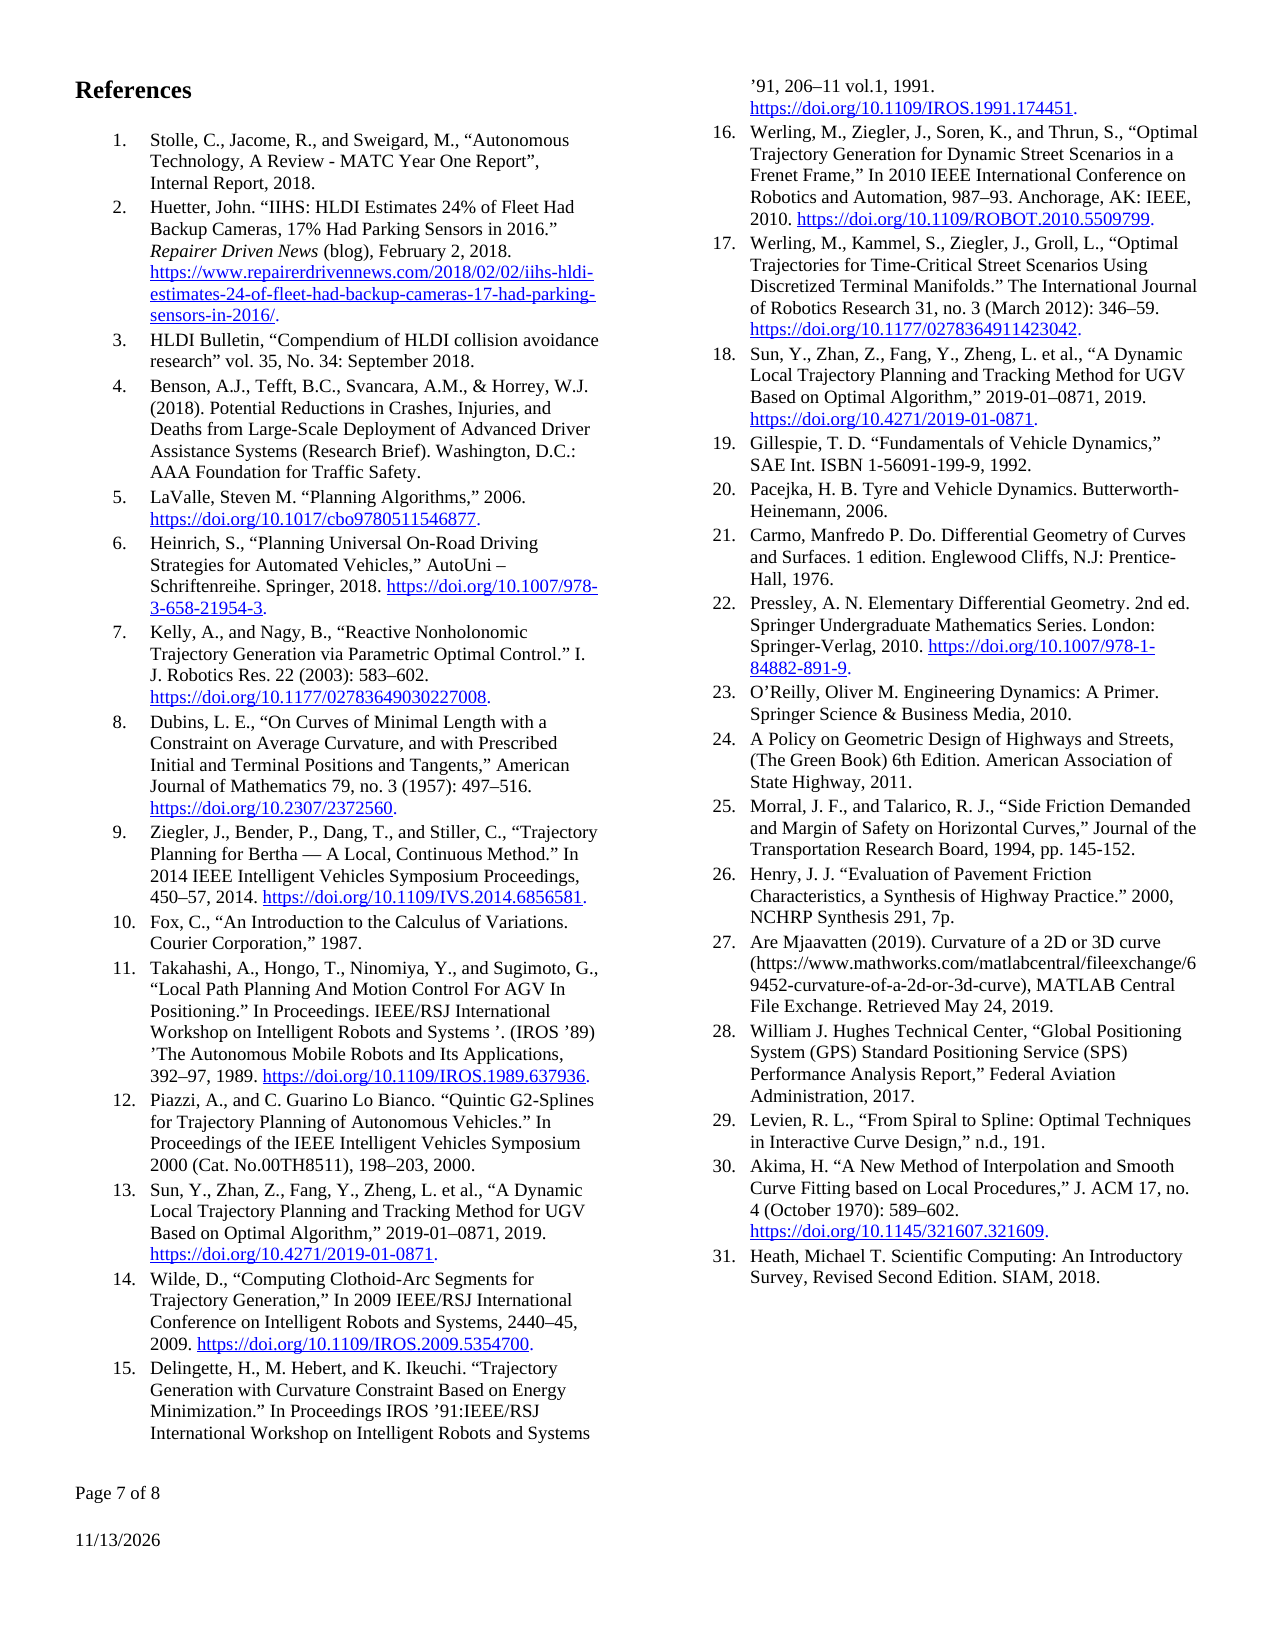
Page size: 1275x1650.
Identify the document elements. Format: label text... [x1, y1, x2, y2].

list Carmo, Manfredo P. Do. Differential Geometry of Curves and Surfaces. 1 edition. Englewood Cliffs, N.J: Prentice-Hall, 1976. [712, 524, 1200, 589]
list Are Mjaavatten (2019). Curvature of a 2D or 3D curve (https://www.mathworks.com/matlabcentral/fileexchange/69452-curvature-of-a-2d-or-3d-curve), MATLAB Central File Exchange. Retrieved May 24, 2019. [712, 931, 1200, 1017]
list Akima, H. “A New Method of Interpolation and Smooth Curve Fitting based on Local Procedures,” J. ACM 17, no. 4 (October 1970): 589–602. https://doi.org/10.1145/321607.321609. [712, 1155, 1200, 1242]
list Henry, J. J. “Evaluation of Pavement Friction Characteristics, a Synthesis of Highway Practice.” 2000, NCHRP Synthesis 291, 7p. [712, 863, 1200, 928]
list Kelly, A., and Nagy, B., “Reactive Nonholonomic Trajectory Generation via Parametric Optimal Control.” I. J. Robotics Res. 22 (2003): 583–602. https://doi.org/10.1177/02783649030227008. [112, 621, 600, 707]
list Dubins, L. E., “On Curves of Minimal Length with a Constraint on Average Curvature, and with Prescribed Initial and Terminal Positions and Tangents,” American Journal of Mathematics 79, no. 3 (1957): 497–516. https://doi.org/10.2307/2372560. [112, 711, 600, 818]
list Levien, R. L., “From Spiral to Spline: Optimal Techniques in Interactive Curve Design,” n.d., 191. [712, 1109, 1200, 1152]
list LaValle, Steven M. “Planning Algorithms,” 2006. https://doi.org/10.1017/cbo9780511546877. [112, 486, 600, 529]
list HLDI Bulletin, “Compendium of HLDI collision avoidance research” vol. 35, No. 34: September 2018. [112, 329, 600, 372]
list Heath, Michael T. Scientific Computing: An Introductory Survey, Revised Second Edition. SIAM, 2018. [712, 1244, 1200, 1288]
list Pressley, A. N. Elementary Differential Geometry. 2nd ed. Springer Undergraduate Mathematics Series. London: Springer-Verlag, 2010. https://doi.org/10.1007/978-1-84882-891-9. [712, 592, 1200, 678]
list Werling, M., Kammel, S., Ziegler, J., Groll, L., “Optimal Trajectories for Time-Critical Street Scenarios Using Discretized Terminal Manifolds.” The International Journal of Robotics Research 31, no. 3 (March 2012): 346–59. https://doi.org/10.1177/0278364911423042. [712, 232, 1200, 340]
list Fox, C., “An Introduction to the Calculus of Variations. Courier Corporation,” 1987. [112, 911, 600, 954]
list Ziegler, J., Bender, P., Dang, T., and Stiller, C., “Trajectory Planning for Bertha — A Local, Continuous Method.” In 2014 IEEE Intelligent Vehicles Symposium Proceedings, 450–57, 2014. https://doi.org/10.1109/IVS.2014.6856581. [112, 821, 600, 908]
list O’Reilly, Oliver M. Engineering Dynamics: A Primer. Springer Science & Business Media, 2010. [712, 681, 1200, 724]
list Benson, A.J., Tefft, B.C., Svancara, A.M., & Horrey, W.J. (2018). Potential Reductions in Crashes, Injuries, and Deaths from Large-Scale Deployment of Advanced Driver Assistance Systems (Research Brief). Washington, D.C.: AAA Foundation for Traffic Safety. [112, 375, 600, 483]
list A Policy on Geometric Design of Highways and Streets, (The Green Book) 6th Edition. American Association of State Highway, 2011. [712, 727, 1200, 792]
list Werling, M., Ziegler, J., Soren, K., and Thrun, S., “Optimal Trajectory Generation for Dynamic Street Scenarios in a Frenet Frame,” In 2010 IEEE International Conference on Robotics and Automation, 987–93. Anchorage, AK: IEEE, 2010. https://doi.org/10.1109/ROBOT.2010.5509799. [712, 121, 1200, 229]
list William J. Hughes Technical Center, “Global Positioning System (GPS) Standard Positioning Service (SPS) Performance Analysis Report,” Federal Aviation Administration, 2017. [712, 1020, 1200, 1106]
list Wilde, D., “Computing Clothoid-Arc Segments for Trajectory Generation,” In 2009 IEEE/RSJ International Conference on Intelligent Robots and Systems, 2440–45, 2009. https://doi.org/10.1109/IROS.2009.5354700. [112, 1268, 600, 1354]
text References [75, 75, 600, 104]
list Huetter, John. “IIHS: HLDI Estimates 24% of Fleet Had Backup Cameras, 17% Had Parking Sensors in 2016.” Repairer Driven News (blog), February 2, 2018. https://www.repairerdrivennews.com/2018/02/02/iihs-hldi-estimates-24-of-fleet-had-backup-cameras-17-had-parking-sensors-in-2016/. [112, 196, 600, 326]
list Gillespie, T. D. “Fundamentals of Vehicle Dynamics,” SAE Int. ISBN 1-56091-199-9, 1992. [712, 432, 1200, 475]
list Stolle, C., Jacome, R., and Sweigard, M., “Autonomous Technology, A Review - MATC Year One Report”, Internal Report, 2018. [112, 129, 600, 193]
list Piazzi, A., and C. Guarino Lo Bianco. “Quintic G2-Splines for Trajectory Planning of Autonomous Vehicles.” In Proceedings of the IEEE Intelligent Vehicles Symposium 2000 (Cat. No.00TH8511), 198–203, 2000. [112, 1089, 600, 1175]
list Pacejka, H. B. Tyre and Vehicle Dynamics. Butterworth-Heinemann, 2006. [712, 478, 1200, 521]
list Heinrich, S., “Planning Universal On-Road Driving Strategies for Automated Vehicles,” AutoUni – Schriftenreihe. Springer, 2018. https://doi.org/10.1007/978-3-658-21954-3. [112, 532, 600, 618]
list Morral, J. F., and Talarico, R. J., “Side Friction Demanded and Margin of Safety on Horizontal Curves,” Journal of the Transportation Research Board, 1994, pp. 145-152. [712, 795, 1200, 860]
list Takahashi, A., Hongo, T., Ninomiya, Y., and Sugimoto, G., “Local Path Planning And Motion Control For AGV In Positioning.” In Proceedings. IEEE/RSJ International Workshop on Intelligent Robots and Systems ’. (IROS ’89) ’The Autonomous Mobile Robots and Its Applications, 392–97, 1989. https://doi.org/10.1109/IROS.1989.637936. [112, 957, 600, 1086]
